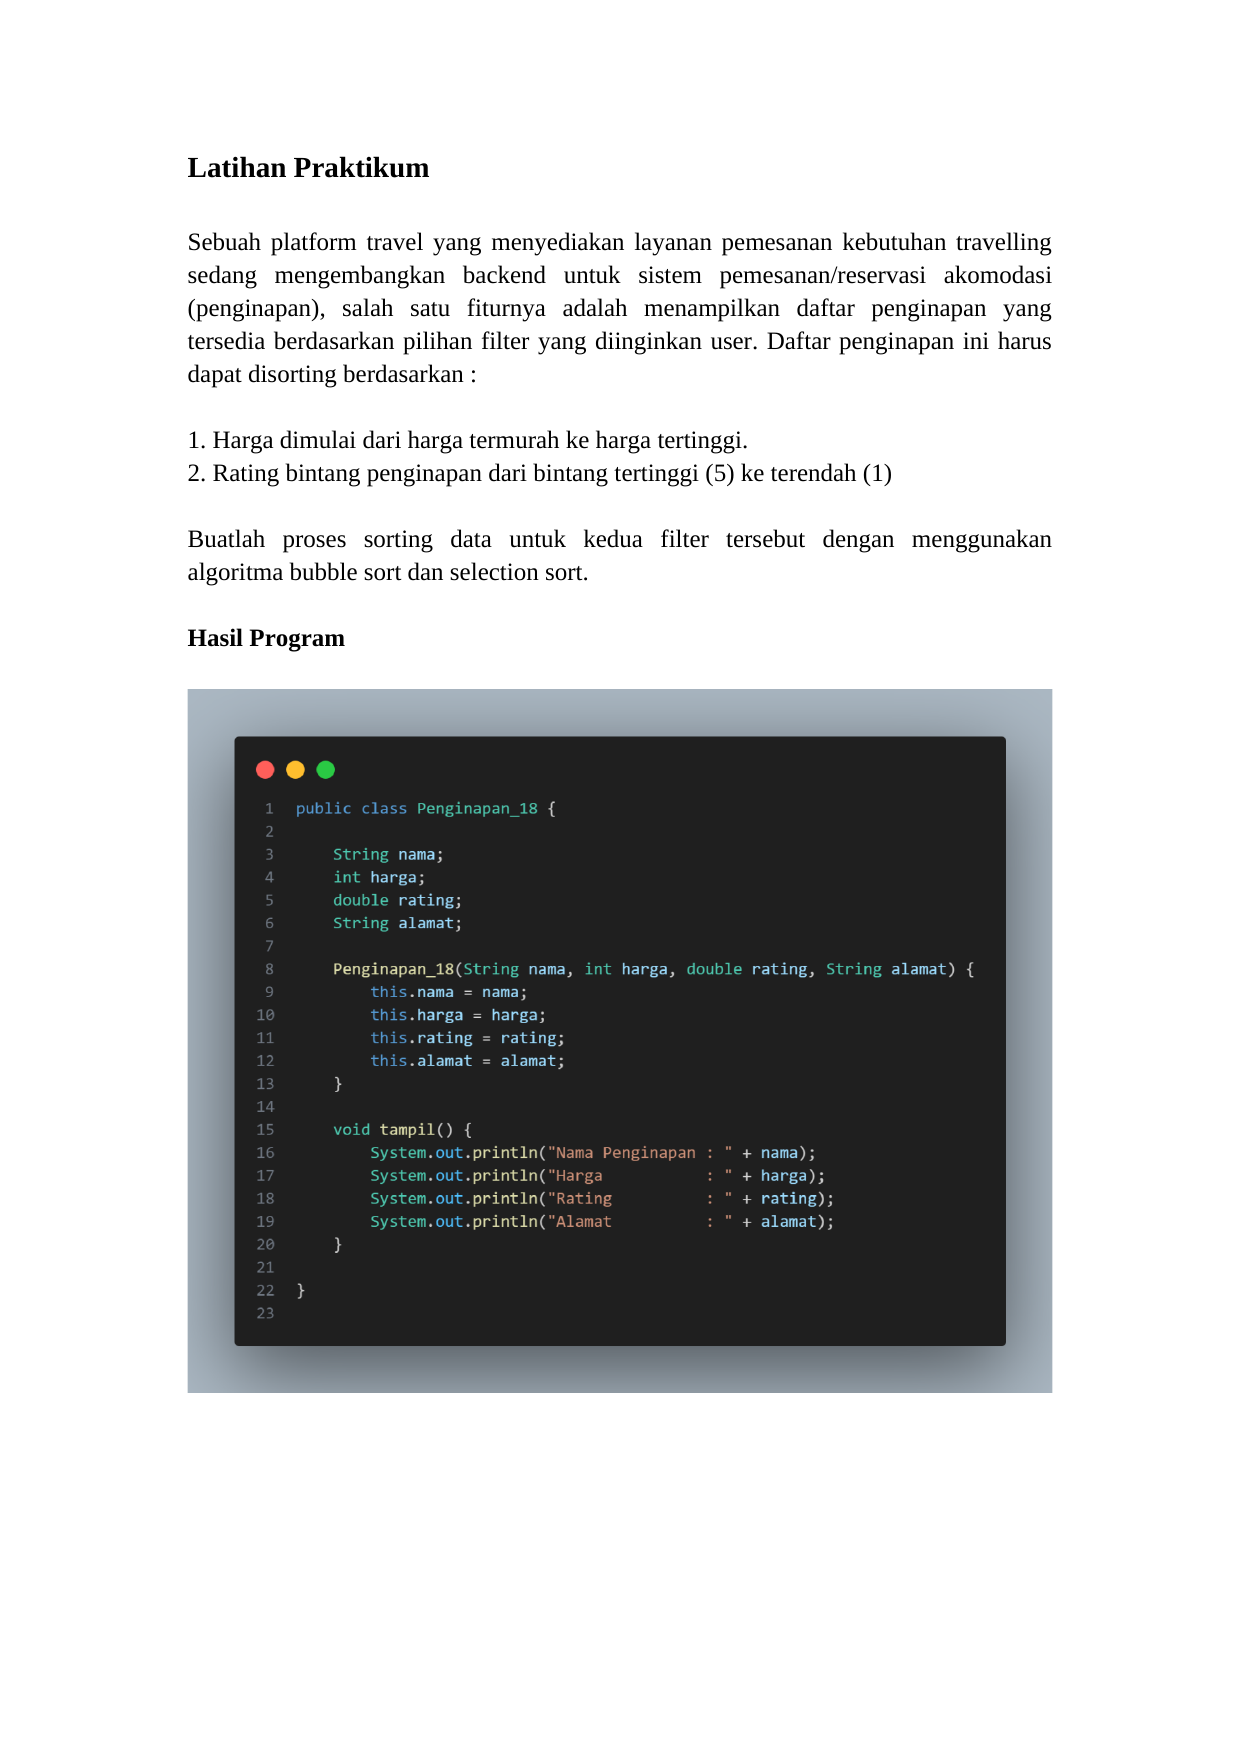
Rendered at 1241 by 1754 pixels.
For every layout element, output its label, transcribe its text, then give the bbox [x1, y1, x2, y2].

list Hasil Program [187, 623, 1053, 652]
picture [187, 689, 1053, 1393]
list Buatlah proses sorting data untuk kedua filter tersebut dengan menggunakan algoritma bubble sort dan selection sort. [187, 524, 1053, 586]
list Latihan Praktikum [187, 150, 1053, 183]
list Harga dimulai dari harga termurah ke harga tertinggi. [187, 425, 1053, 454]
list Sebuah platform travel yang menyediakan layanan pemesanan kebutuhan travelling sedang mengembangkan backend untuk sistem pemesanan/reservasi akomodasi (penginapan), salah satu fiturnya adalah menampilkan daftar penginapan yang tersedia berdasarkan pilihan filter yang diinginkan user. Daftar penginapan ini harus dapat disorting berdasarkan : [187, 227, 1053, 388]
list Rating bintang penginapan dari bintang tertinggi (5) ke terendah (1) [187, 458, 1053, 487]
